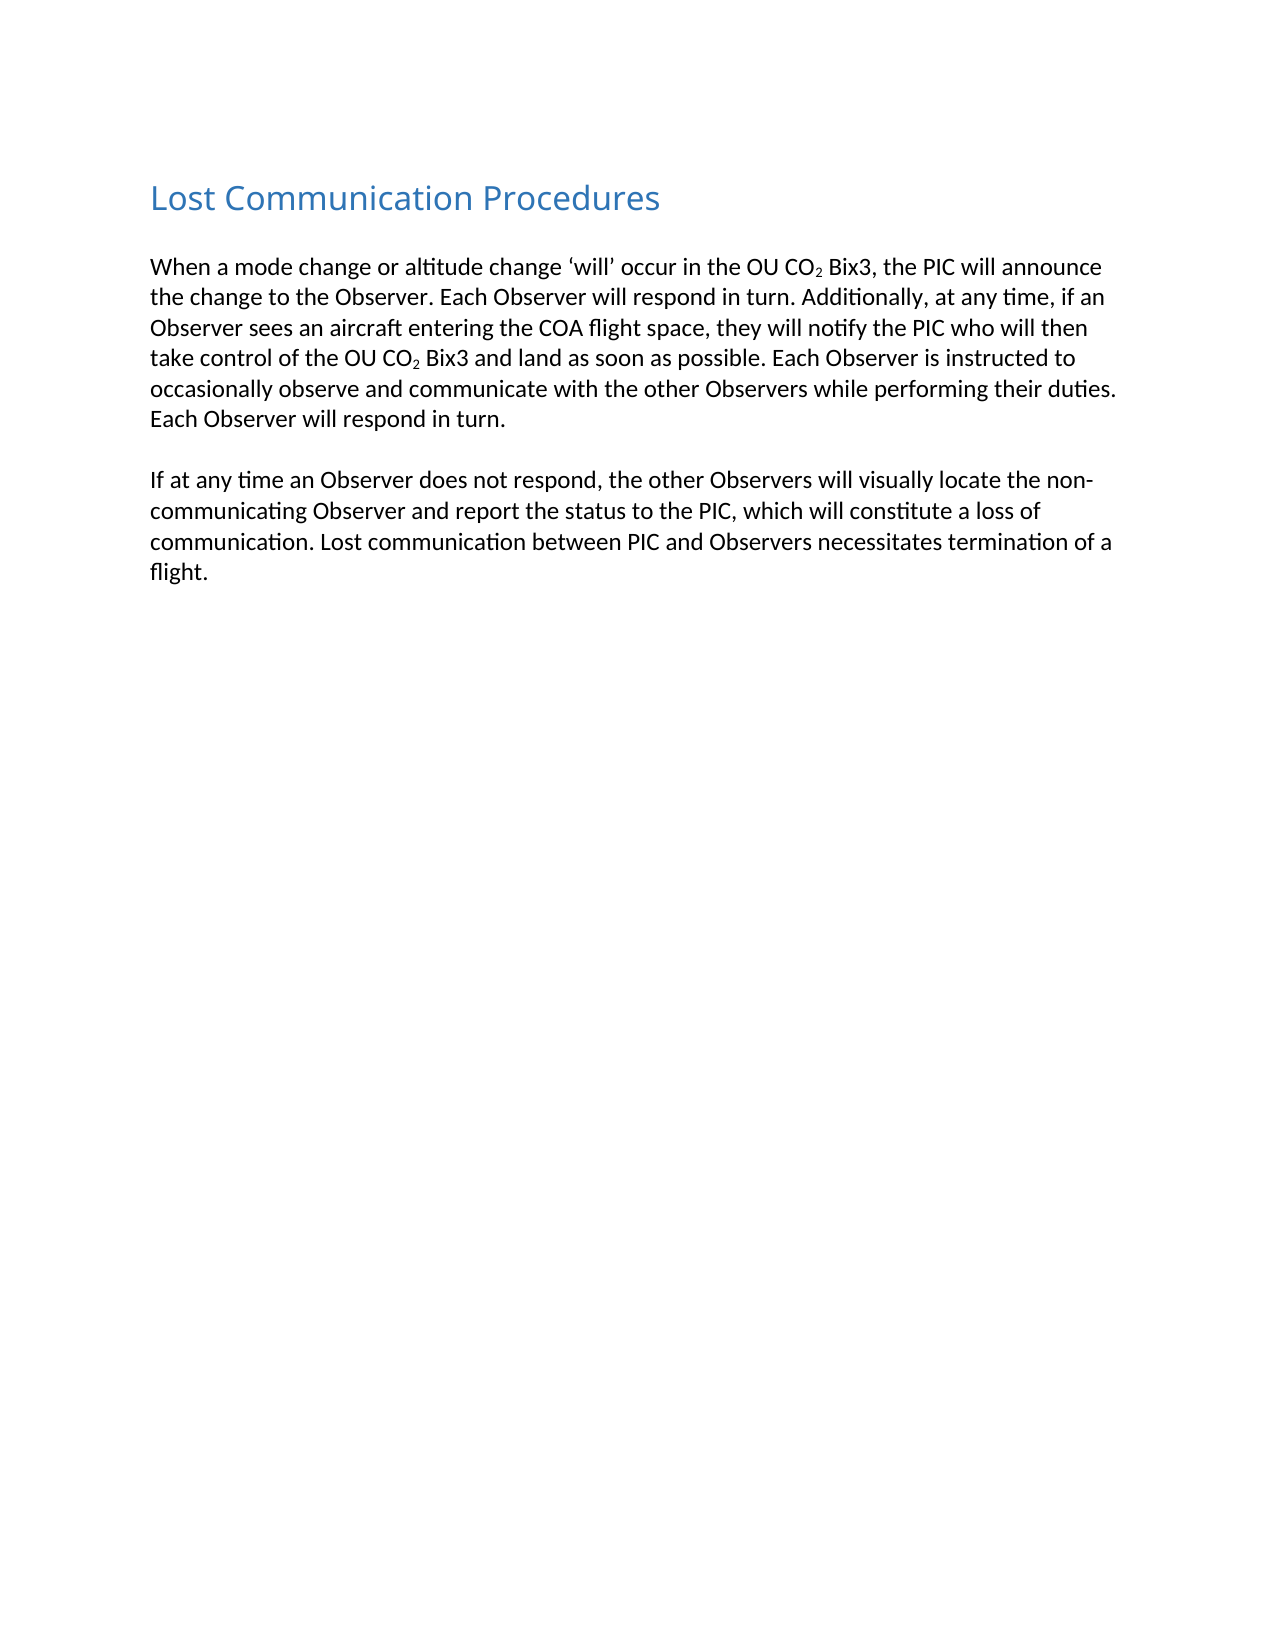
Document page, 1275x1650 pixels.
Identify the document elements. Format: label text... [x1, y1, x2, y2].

subtitle Lost Communication Procedures [150, 175, 1125, 220]
text When a mode change or altitude change ‘will’ occur in the OU CO2 Bix3, the PIC will announce the change to the Observer. Each Observer will respond in turn. Additionally, at any time, if an Observer sees an aircraft entering the COA flight space, they will notify the PIC who will then take control of the OU CO2 Bix3 and land as soon as possible. Each Observer is instructed to occasionally observe and communicate with the other Observers while performing their duties. Each Observer will respond in turn. [150, 251, 1125, 434]
text If at any time an Observer does not respond, the other Observers will visually locate the non-communicating Observer and report the status to the PIC, which will constitute a loss of communication. Lost communication between PIC and Observers necessitates termination of a flight. [150, 464, 1125, 587]
